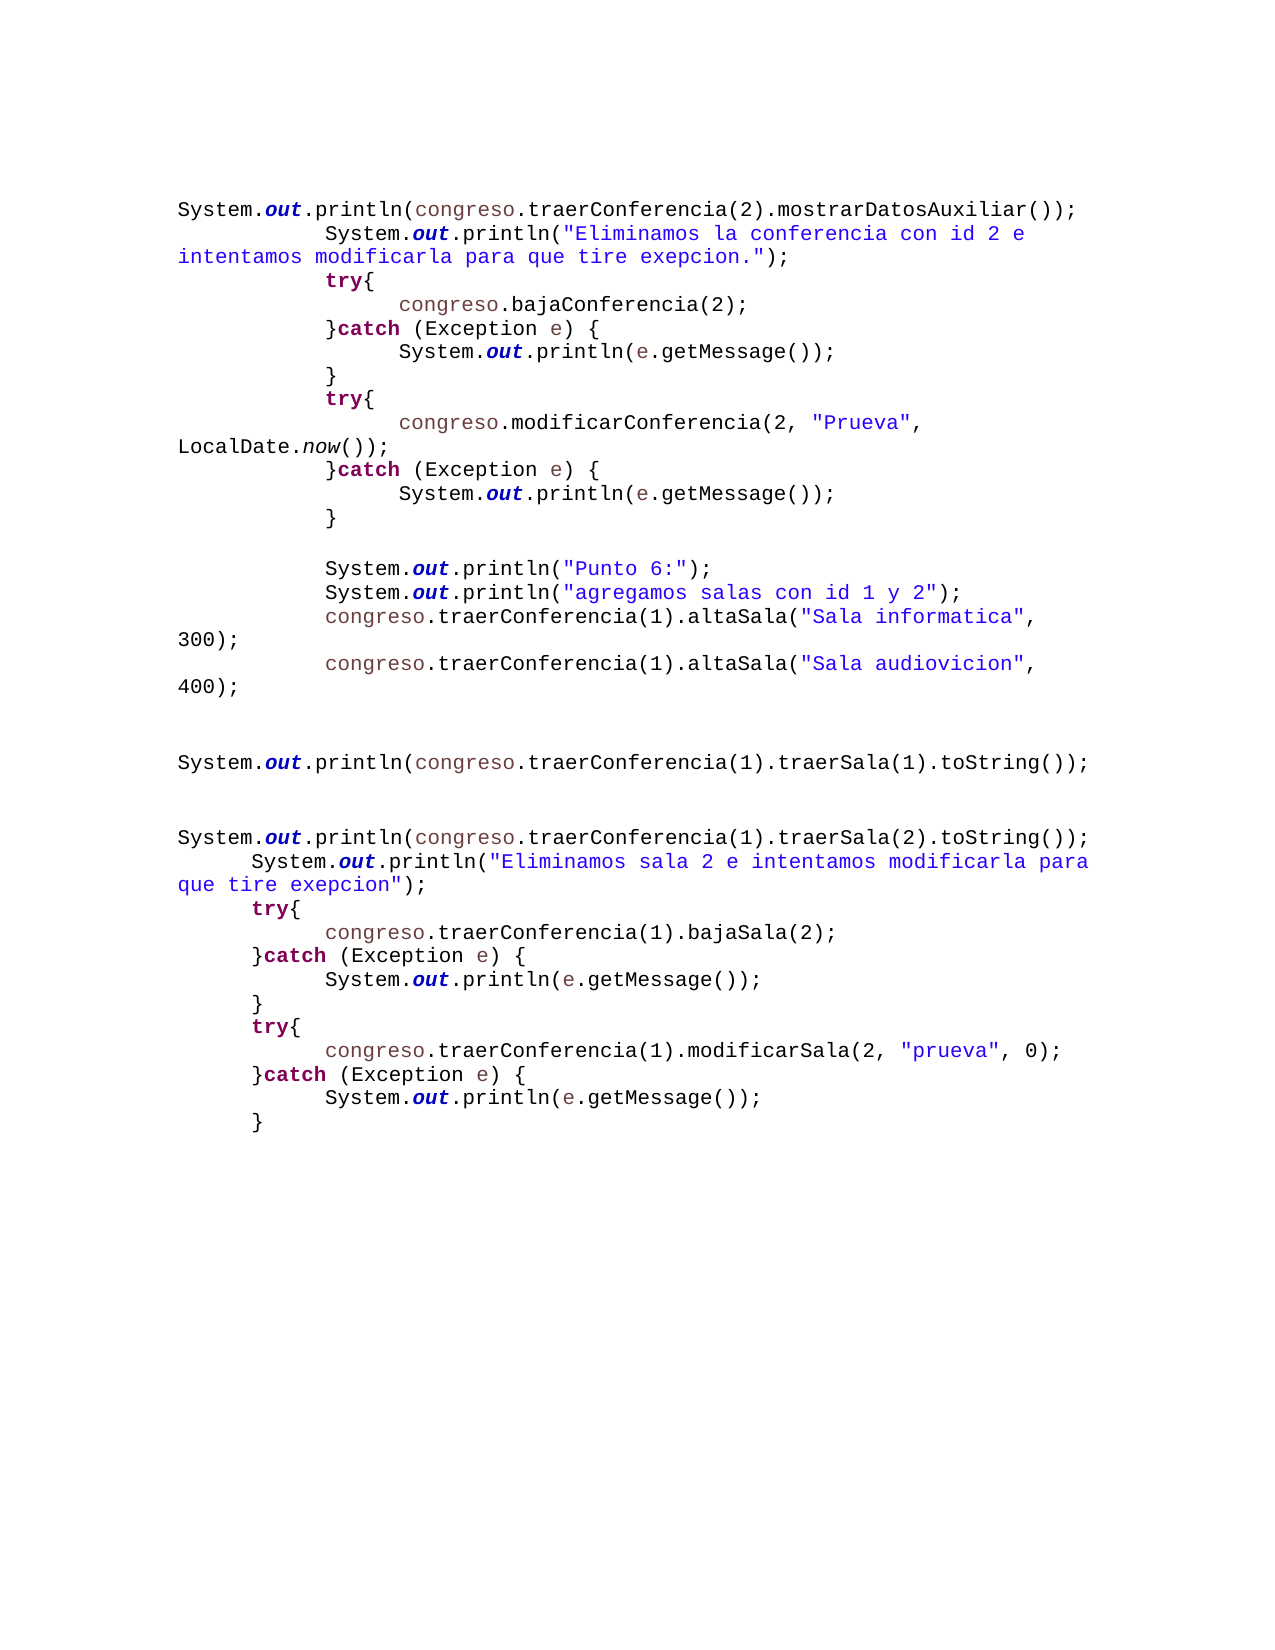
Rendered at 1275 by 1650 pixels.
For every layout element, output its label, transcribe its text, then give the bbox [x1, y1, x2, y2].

text } [177, 365, 1098, 388]
text congreso.traerConferencia(1).bajaSala(2); [177, 922, 1098, 945]
text System.out.println("Eliminamos la conferencia con id 2 e intentamos modificarla para que tire exepcion."); [177, 223, 1098, 270]
text System.out.println(e.getMessage()); [177, 483, 1098, 507]
text } [177, 1111, 1098, 1134]
text try{ [177, 388, 1098, 412]
text congreso.bajaConferencia(2); [177, 294, 1098, 317]
text }catch (Exception e) { [177, 1064, 1098, 1087]
text congreso.traerConferencia(1).altaSala("Sala informatica", 300); [177, 606, 1098, 653]
text try{ [177, 1016, 1098, 1040]
text try{ [177, 898, 1098, 922]
text } [177, 507, 1098, 530]
text congreso.modificarConferencia(2, "Prueva", LocalDate.now()); [177, 412, 1098, 459]
text System.out.println(e.getMessage()); [177, 1087, 1098, 1111]
text System.out.println("Punto 6:"); [177, 558, 1098, 582]
text System.out.println(e.getMessage()); [177, 969, 1098, 993]
text congreso.traerConferencia(1).modificarSala(2, "prueva", 0); [177, 1040, 1098, 1064]
text System.out.println(congreso.traerConferencia(1).traerSala(2).toString()); [177, 776, 1098, 851]
text congreso.traerConferencia(1).altaSala("Sala audiovicion", 400); [177, 653, 1098, 700]
text }catch (Exception e) { [177, 459, 1098, 483]
text System.out.println(congreso.traerConferencia(2).mostrarDatosAuxiliar()); [177, 148, 1098, 223]
text System.out.println(congreso.traerConferencia(1).traerSala(1).toString()); [177, 700, 1098, 776]
text } [177, 993, 1098, 1016]
text try{ [177, 270, 1098, 294]
text System.out.println("Eliminamos sala 2 e intentamos modificarla para que tire exepcion"); [177, 851, 1098, 898]
text }catch (Exception e) { [177, 317, 1098, 341]
text }catch (Exception e) { [177, 945, 1098, 969]
text System.out.println(e.getMessage()); [177, 341, 1098, 365]
text System.out.println("agregamos salas con id 1 y 2"); [177, 582, 1098, 606]
